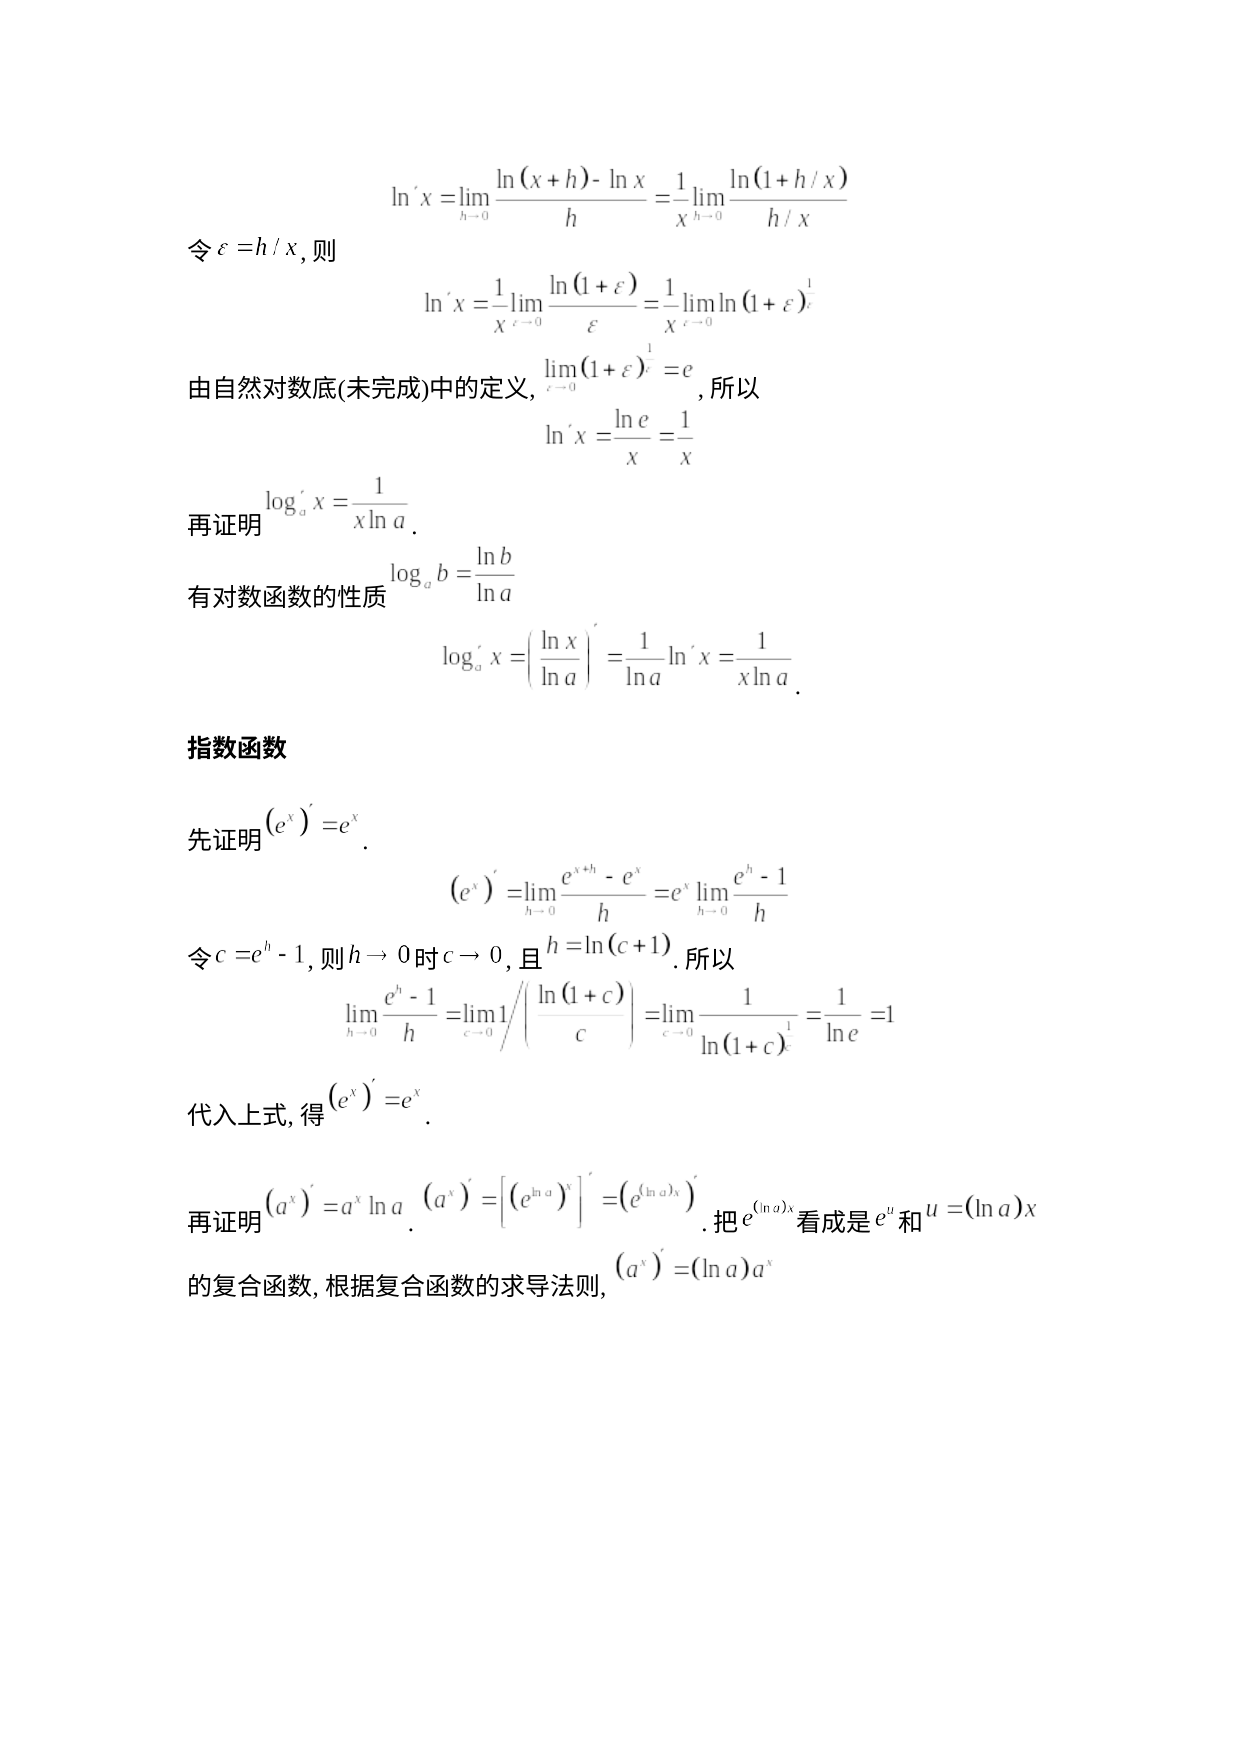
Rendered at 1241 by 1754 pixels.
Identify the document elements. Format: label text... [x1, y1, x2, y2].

text 再证明. . 把看成是和的复合函数, 根据复合函数的求导法则, [187, 1161, 1053, 1302]
text 指数函数 [187, 728, 1053, 764]
text 由自然对数底(未完成)中的定义, , 所以 [187, 337, 1053, 405]
text 有对数函数的性质 [187, 542, 1053, 614]
text 先证明. [187, 793, 1053, 857]
text . [187, 614, 1053, 699]
text 再证明. [187, 469, 1053, 542]
text 令, 则 [187, 232, 1053, 268]
text 代入上式, 得. [187, 1068, 1053, 1132]
text 令, 则时, 且. 所以 [187, 926, 1053, 976]
